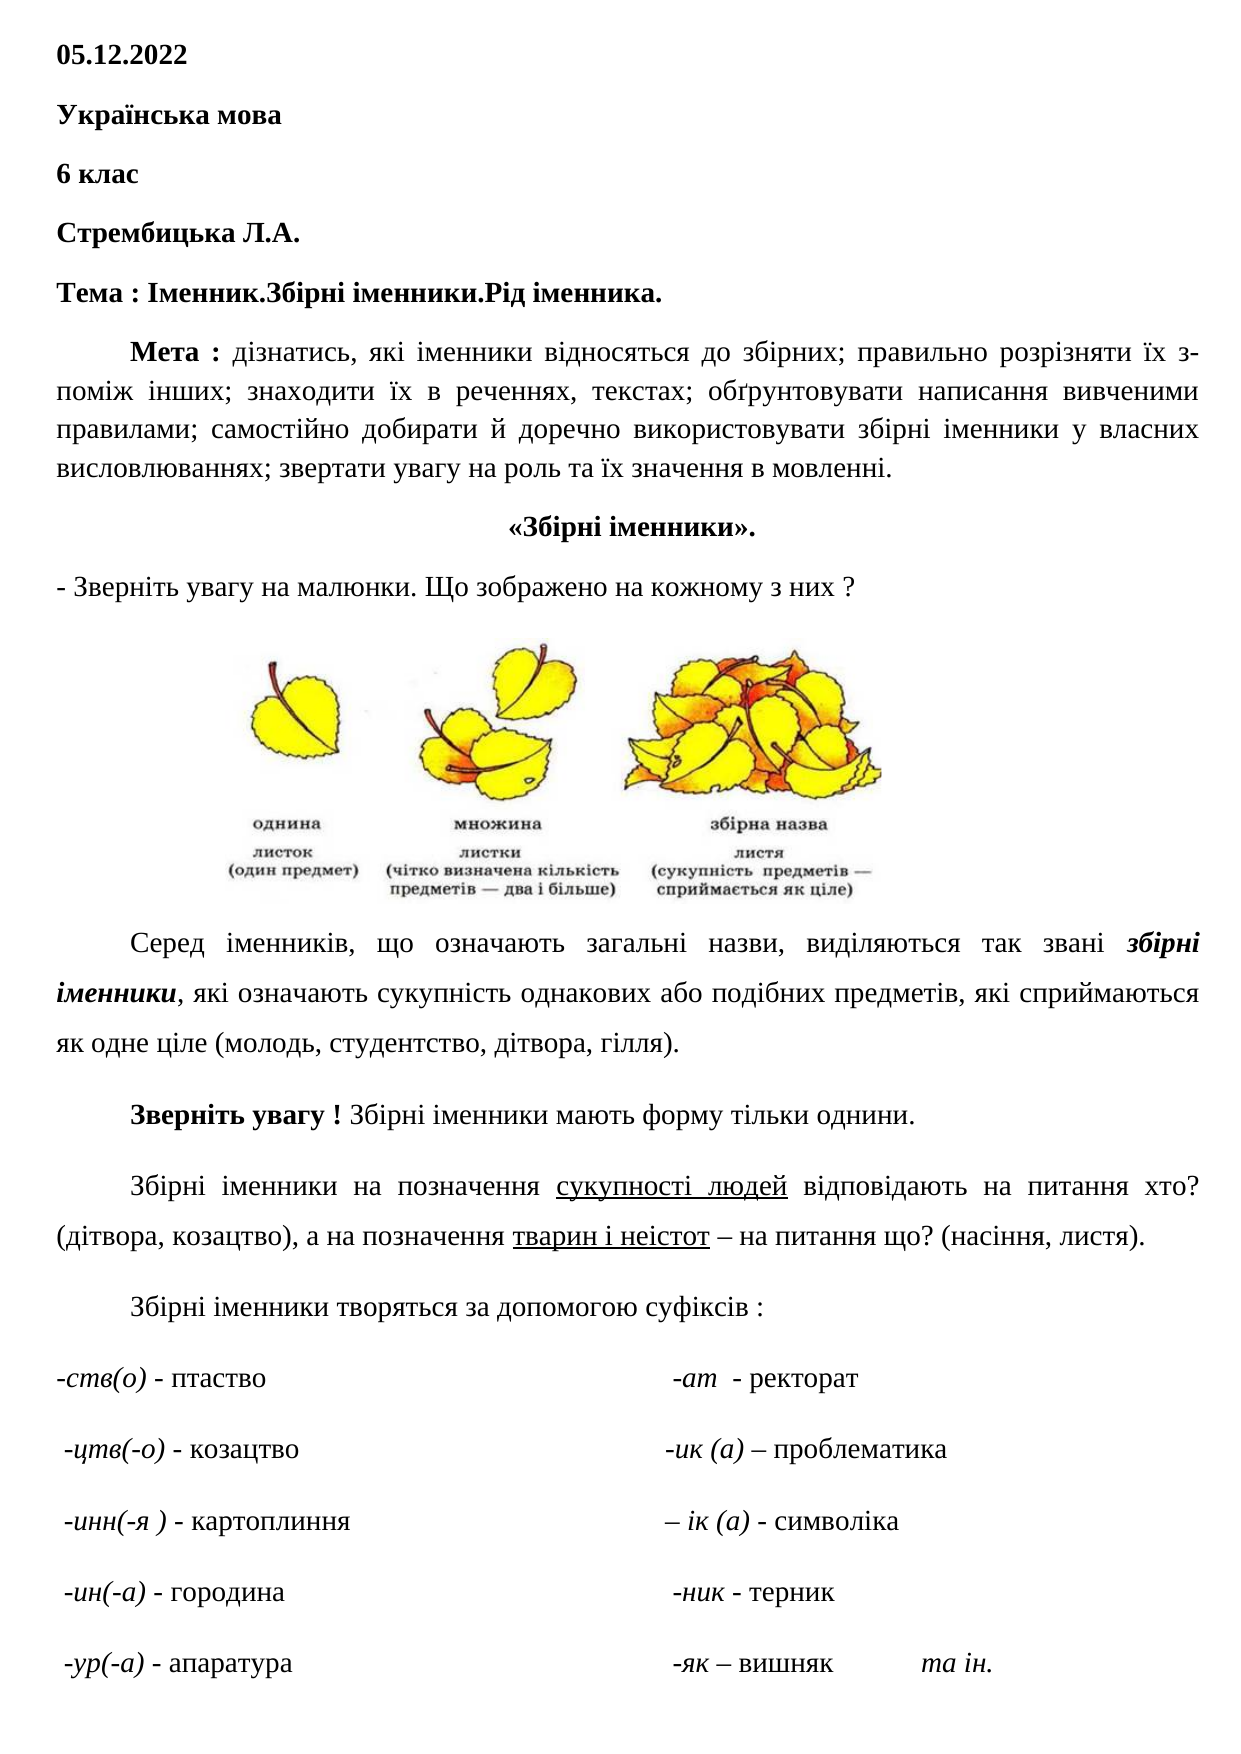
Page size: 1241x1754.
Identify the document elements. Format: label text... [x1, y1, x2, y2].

text Серед іменників, що означають загальні назви, виділяються так звані збірні іменники, які означають сукупність однакових або подібних предметів, які сприймаються як одне ціле (молодь, студентство, дітвора, гілля). [56, 925, 1200, 1059]
text Українська мова [56, 97, 1200, 130]
text Стрембицька Л.А. [56, 216, 1200, 249]
text -ат - ректорат [665, 1361, 1200, 1394]
picture [225, 638, 882, 904]
text 05.12.2022 [56, 37, 1200, 71]
text Зверніть увагу ! Збірні іменники мають форму тільки однини. [56, 1097, 1200, 1130]
text -инн(-я ) - картоплиння [56, 1503, 591, 1536]
text -ик (а) – проблематика [665, 1432, 1200, 1465]
text -ств(о) - птаство [56, 1361, 591, 1394]
text Мета : дізнатись, які іменники відносяться до збірних; правильно розрізняти їх з-поміж інших; знаходити їх в реченнях, текстах; обґрунтовувати написання вивченими правилами; самостійно добирати й доречно використовувати збірні іменники у власних висловлюваннях; звертати увагу на роль та їх значення в мовленні. [56, 334, 1200, 483]
text -ник - терник [665, 1574, 1200, 1607]
text -ин(-а) - городина [56, 1574, 591, 1607]
text -ур(-а) - апаратура [56, 1645, 591, 1679]
text -цтв(-о) - козацтво [56, 1432, 591, 1465]
text Збірні іменники творяться за допомогою суфіксів : [56, 1289, 1200, 1323]
text Збірні іменники на позначення сукупності людей відповідають на питання хто? (дітвора, козацтво), а на позначення тварин і неістот – на питання що? (насіння, листя). [56, 1168, 1200, 1252]
text – ік (а) - символіка [665, 1503, 1200, 1536]
text - Зверніть увагу на малюнки. Що зображено на кожному з них ? [56, 569, 1200, 602]
text 6 клас [56, 156, 1200, 190]
text -як – вишняк та ін. [665, 1645, 1200, 1679]
text Тема : Іменник.Збірні іменники.Рід іменника. [56, 275, 1200, 308]
text «Збірні іменники». [56, 509, 1200, 543]
